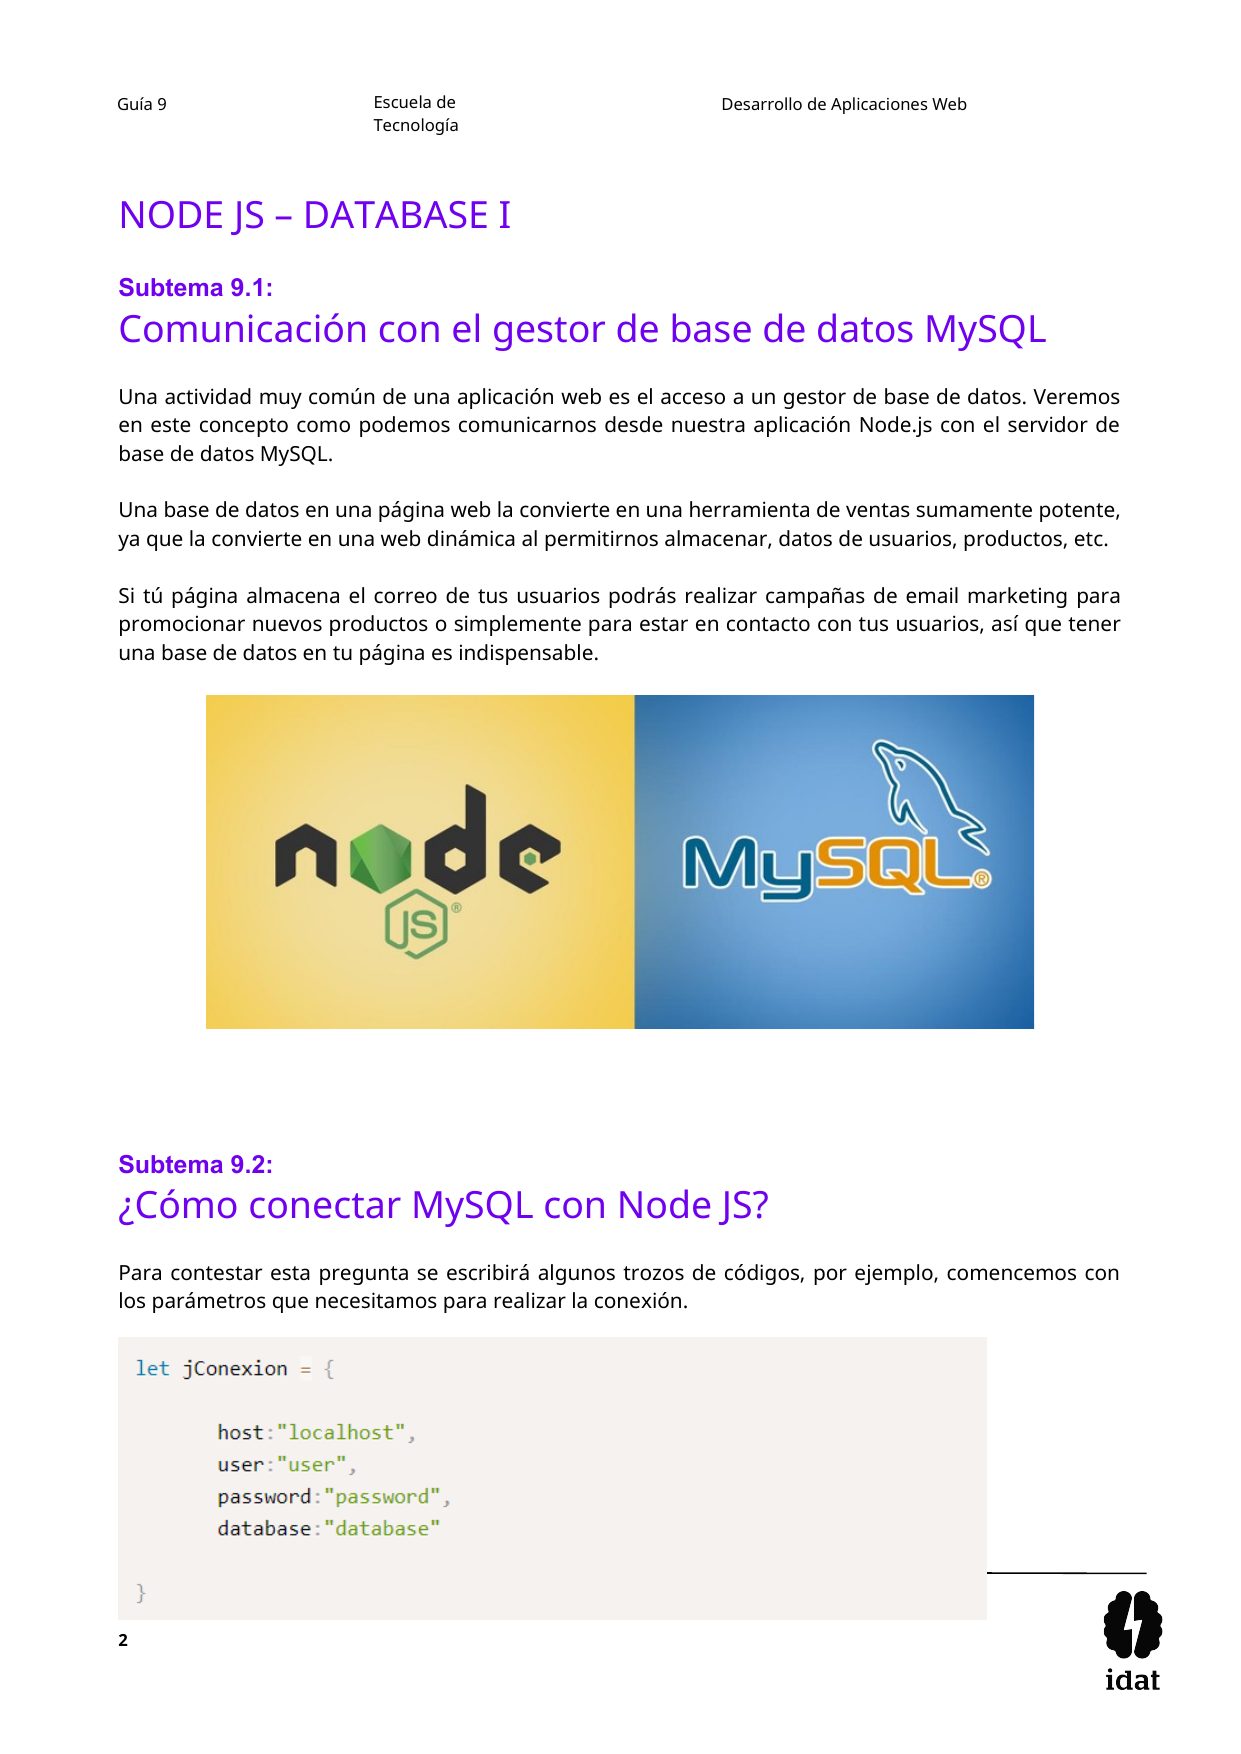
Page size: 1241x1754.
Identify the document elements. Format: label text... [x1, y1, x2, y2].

text NODE JS – DATABASE I [118, 189, 1122, 240]
text Subtema 9.2: [118, 1150, 1122, 1178]
text Una base de datos en una página web la convierte en una herramienta de ventas sumamente potente, ya que la convierte en una web dinámica al permitirnos almacenar, datos de usuarios, productos, etc. [118, 496, 1122, 552]
text Si tú página almacena el correo de tus usuarios podrás realizar campañas de email marketing para promocionar nuevos productos o simplemente para estar en contacto con tus usuarios, así que tener una base de datos en tu página es indispensable. [118, 581, 1122, 666]
picture [118, 1337, 987, 1620]
text Una actividad muy común de una aplicación web es el acceso a un gestor de base de datos. Veremos en este concepto como podemos comunicarnos desde nuestra aplicación Node.js con el servidor de base de datos MySQL. [118, 382, 1122, 467]
text Para contestar esta pregunta se escribirá algunos trozos de códigos, por ejemplo, comencemos con los parámetros que necesitamos para realizar la conexión. [118, 1258, 1122, 1315]
text ¿Cómo conectar MySQL con Node JS? [118, 1178, 1122, 1229]
picture [1103, 1591, 1163, 1690]
picture [206, 695, 1035, 1029]
text Comunicación con el gestor de base de datos MySQL [118, 302, 1122, 353]
text Subtema 9.1: [118, 273, 1122, 302]
